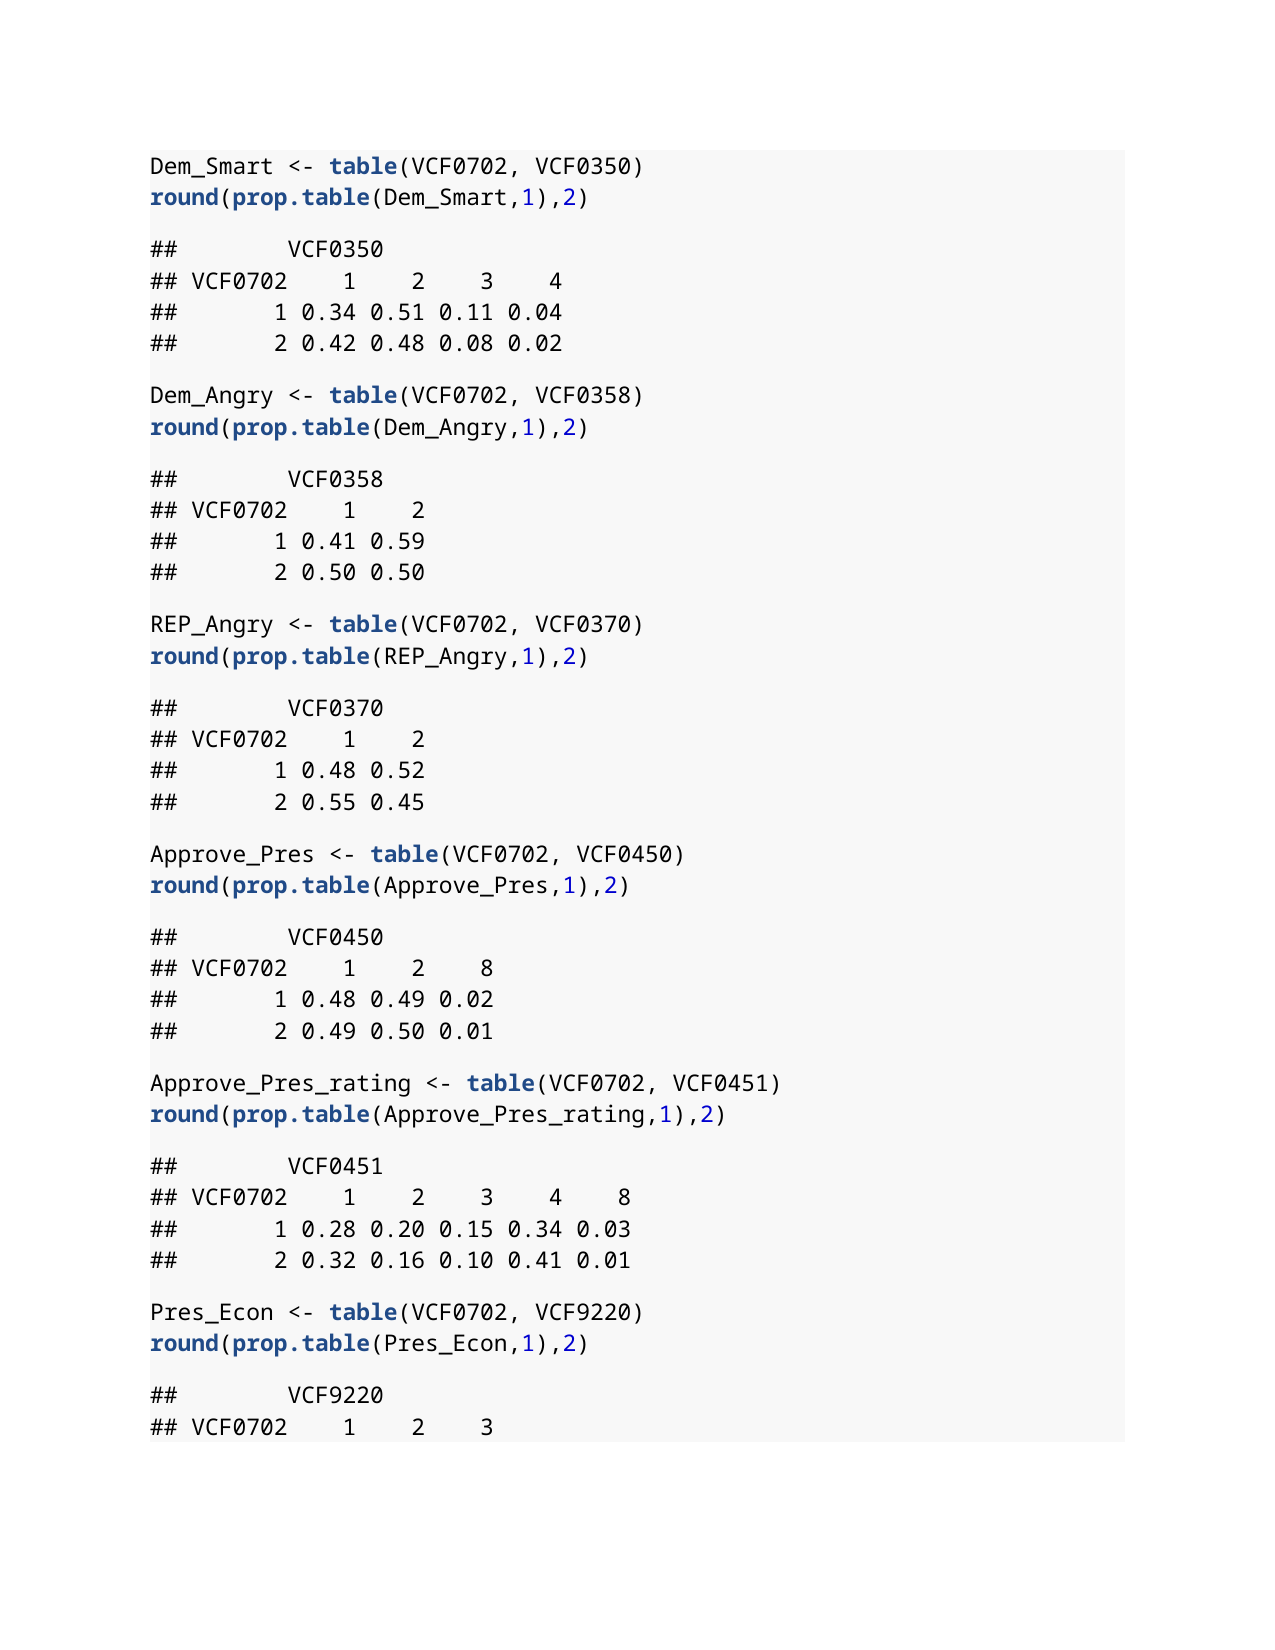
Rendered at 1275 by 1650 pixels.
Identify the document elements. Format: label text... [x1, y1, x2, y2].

text Pres_Econ <- table(VCF0702, VCF9220) round(prop.table(Pres_Econ,1),2) [590, 1296, 1125, 1358]
text Approve_Pres_rating <- table(VCF0702, VCF0451) round(prop.table(Approve_Pres_rating,1),2) [727, 1067, 1125, 1129]
text ## VCF0451 ## VCF0702 1 2 3 4 8 ## 1 0.28 0.20 0.15 0.34 0.03 ## 2 0.32 0.16 0.10 0.41 0.01 [150, 1150, 1125, 1275]
text ## VCF0358 ## VCF0702 1 2 ## 1 0.41 0.59 ## 2 0.50 0.50 [150, 462, 1125, 587]
text ## VCF0450 ## VCF0702 1 2 8 ## 1 0.48 0.49 0.02 ## 2 0.49 0.50 0.01 [150, 921, 1125, 1046]
text ## VCF0350 ## VCF0702 1 2 3 4 ## 1 0.34 0.51 0.11 0.04 ## 2 0.42 0.48 0.08 0.02 [150, 233, 1125, 358]
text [150, 1379, 1125, 1442]
text ## VCF0370 ## VCF0702 1 2 ## 1 0.48 0.52 ## 2 0.55 0.45 [150, 692, 1125, 817]
text REP_Angry <- table(VCF0702, VCF0370) round(prop.table(REP_Angry,1),2) [150, 608, 1125, 671]
text Dem_Smart <- table(VCF0702, VCF0350) round(prop.table(Dem_Smart,1),2) [590, 150, 1125, 212]
text Dem_Angry <- table(VCF0702, VCF0358) round(prop.table(Dem_Angry,1),2) [590, 379, 1125, 442]
text Approve_Pres <- table(VCF0702, VCF0450) round(prop.table(Approve_Pres,1),2) [150, 837, 1125, 900]
